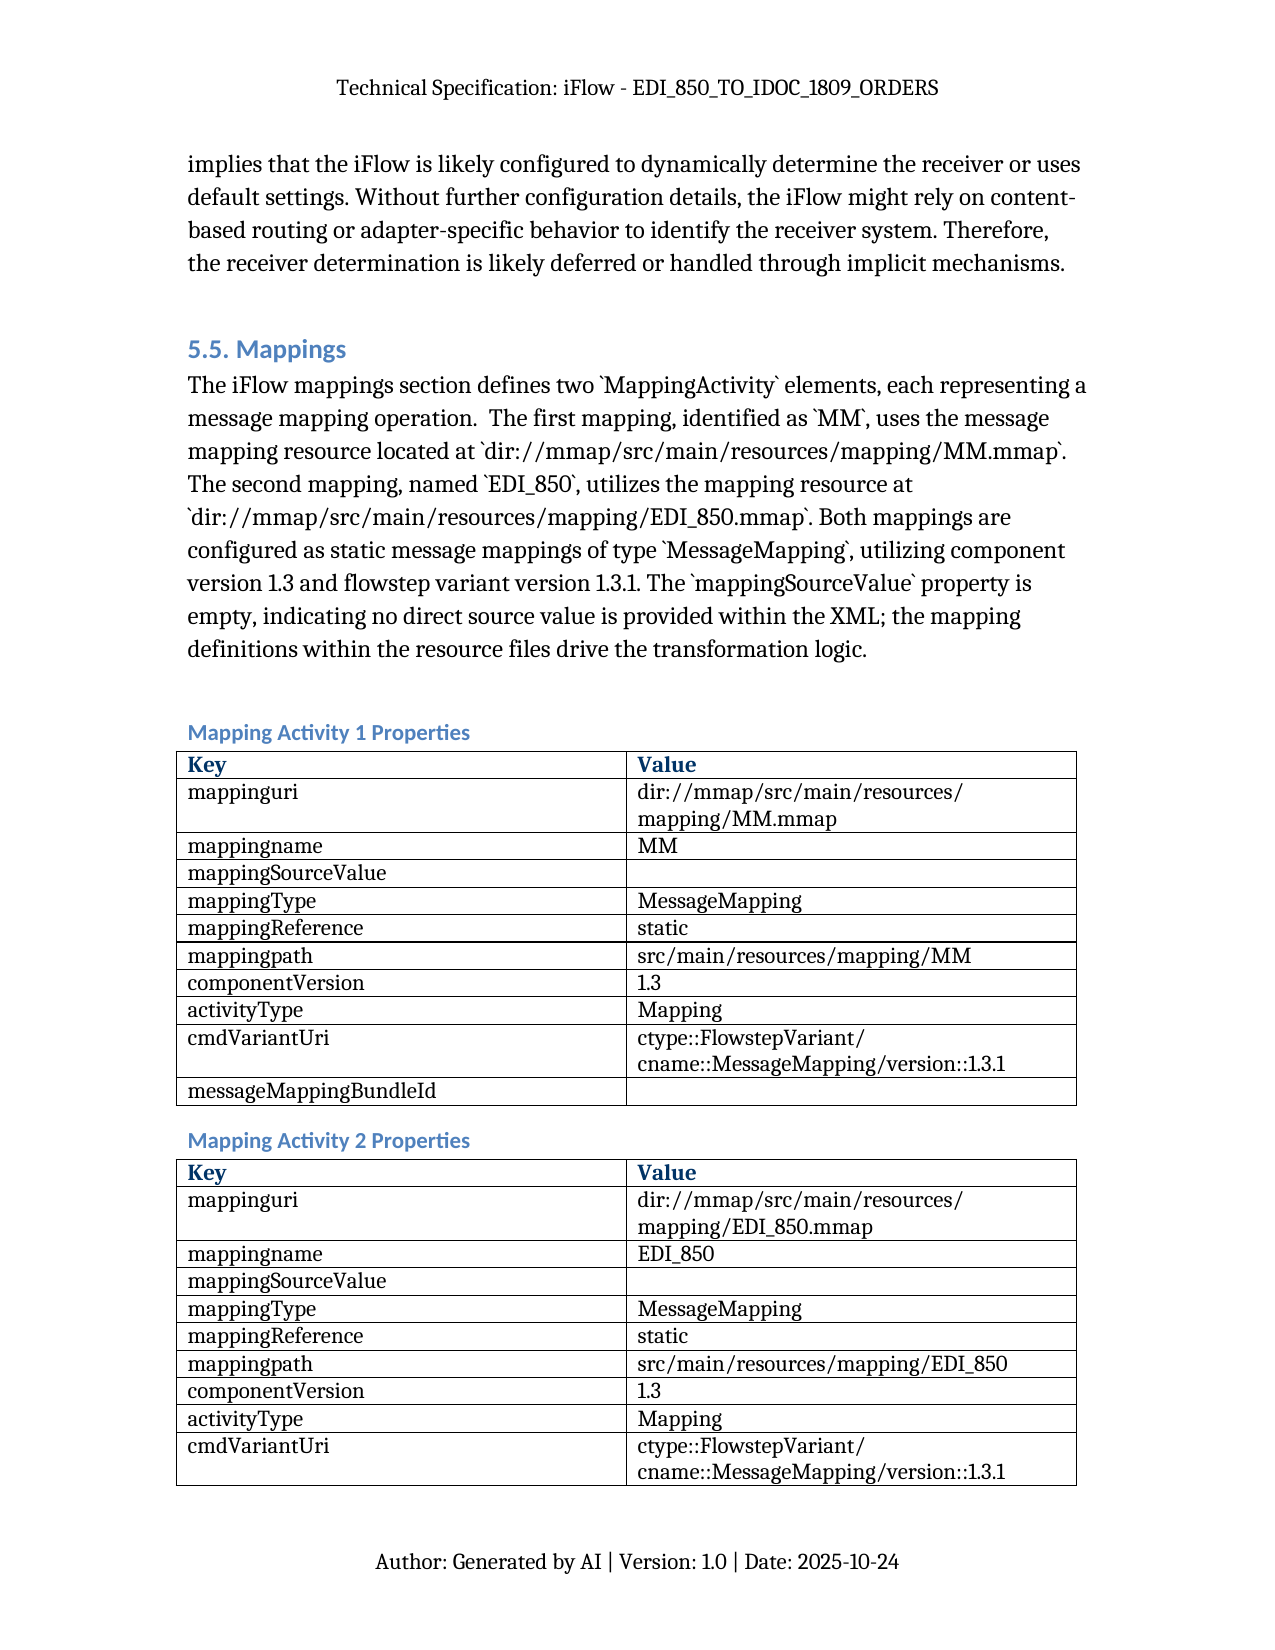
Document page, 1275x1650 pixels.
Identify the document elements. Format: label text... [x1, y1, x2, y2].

table_cell messageMappingBundleId [177, 1078, 626, 1105]
table_cell [627, 1268, 1076, 1295]
table_cell 1.3 [627, 1378, 1076, 1404]
table_cell dir://mmap/src/main/resources/mapping/MM.mmap [627, 779, 1076, 832]
table_cell Mapping [627, 997, 1076, 1023]
table_header Key [177, 752, 626, 778]
table_cell [627, 860, 1076, 887]
table_cell Mapping [627, 1405, 1076, 1432]
table_cell EDI_850 [627, 1241, 1076, 1267]
table_cell mappingReference [177, 915, 626, 941]
table_cell componentVersion [177, 1378, 626, 1404]
table_cell mappinguri [177, 779, 626, 832]
table_header Value [627, 1160, 1076, 1186]
subtitle Mapping Activity 1 Properties [187, 718, 1087, 746]
table_cell static [627, 915, 1076, 941]
table_cell mappinguri [177, 1187, 626, 1240]
table_cell ctype::FlowstepVariant/cname::MessageMapping/version::1.3.1 [627, 1433, 1076, 1485]
table_cell mappingname [177, 1241, 626, 1267]
table_cell mappingname [177, 833, 626, 859]
table_cell mappingSourceValue [177, 1268, 626, 1295]
table_cell mappingType [177, 888, 626, 914]
table_cell dir://mmap/src/main/resources/mapping/EDI_850.mmap [627, 1187, 1076, 1240]
table_cell activityType [177, 1405, 626, 1432]
table_cell MM [627, 833, 1076, 859]
table_cell mappingpath [177, 1351, 626, 1377]
table_header Key [177, 1160, 626, 1186]
table_cell src/main/resources/mapping/MM [627, 943, 1076, 969]
table_cell mappingpath [177, 943, 626, 969]
table_cell mappingReference [177, 1323, 626, 1349]
table_cell [627, 1078, 1076, 1105]
table_header Value [627, 752, 1076, 778]
table_cell mappingType [177, 1296, 626, 1322]
table_cell ctype::FlowstepVariant/cname::MessageMapping/version::1.3.1 [627, 1025, 1076, 1077]
table_cell activityType [177, 997, 626, 1023]
table_cell src/main/resources/mapping/EDI_850 [627, 1351, 1076, 1377]
table_cell MessageMapping [627, 888, 1076, 914]
table_cell MessageMapping [627, 1296, 1076, 1322]
subtitle 5.5. Mappings [187, 333, 1087, 366]
table_cell cmdVariantUri [177, 1433, 626, 1485]
table_cell mappingSourceValue [177, 860, 626, 887]
table_cell cmdVariantUri [177, 1025, 626, 1077]
text The iFlow mappings section defines two `MappingActivity` elements, each representing a message mapping operation. The first mapping, identified as `MM`, uses the message mapping resource located at `dir://mmap/src/main/resources/mapping/MM.mmap`. The second mapping, named `EDI_850`, utilizes the mapping resource at `dir://mmap/src/main/resources/mapping/EDI_850.mmap`. Both mappings are configured as static message mappings of type `MessageMapping`, utilizing component version 1.3 and flowstep variant version 1.3.1. The `mappingSourceValue` property is empty, indicating no direct source value is provided within the XML; the mapping definitions within the resource files drive the transformation logic. [187, 371, 1087, 694]
table_cell 1.3 [627, 970, 1076, 996]
subtitle Mapping Activity 2 Properties [187, 1127, 1087, 1154]
table_cell componentVersion [177, 970, 626, 996]
table_cell static [627, 1323, 1076, 1349]
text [187, 150, 1087, 308]
